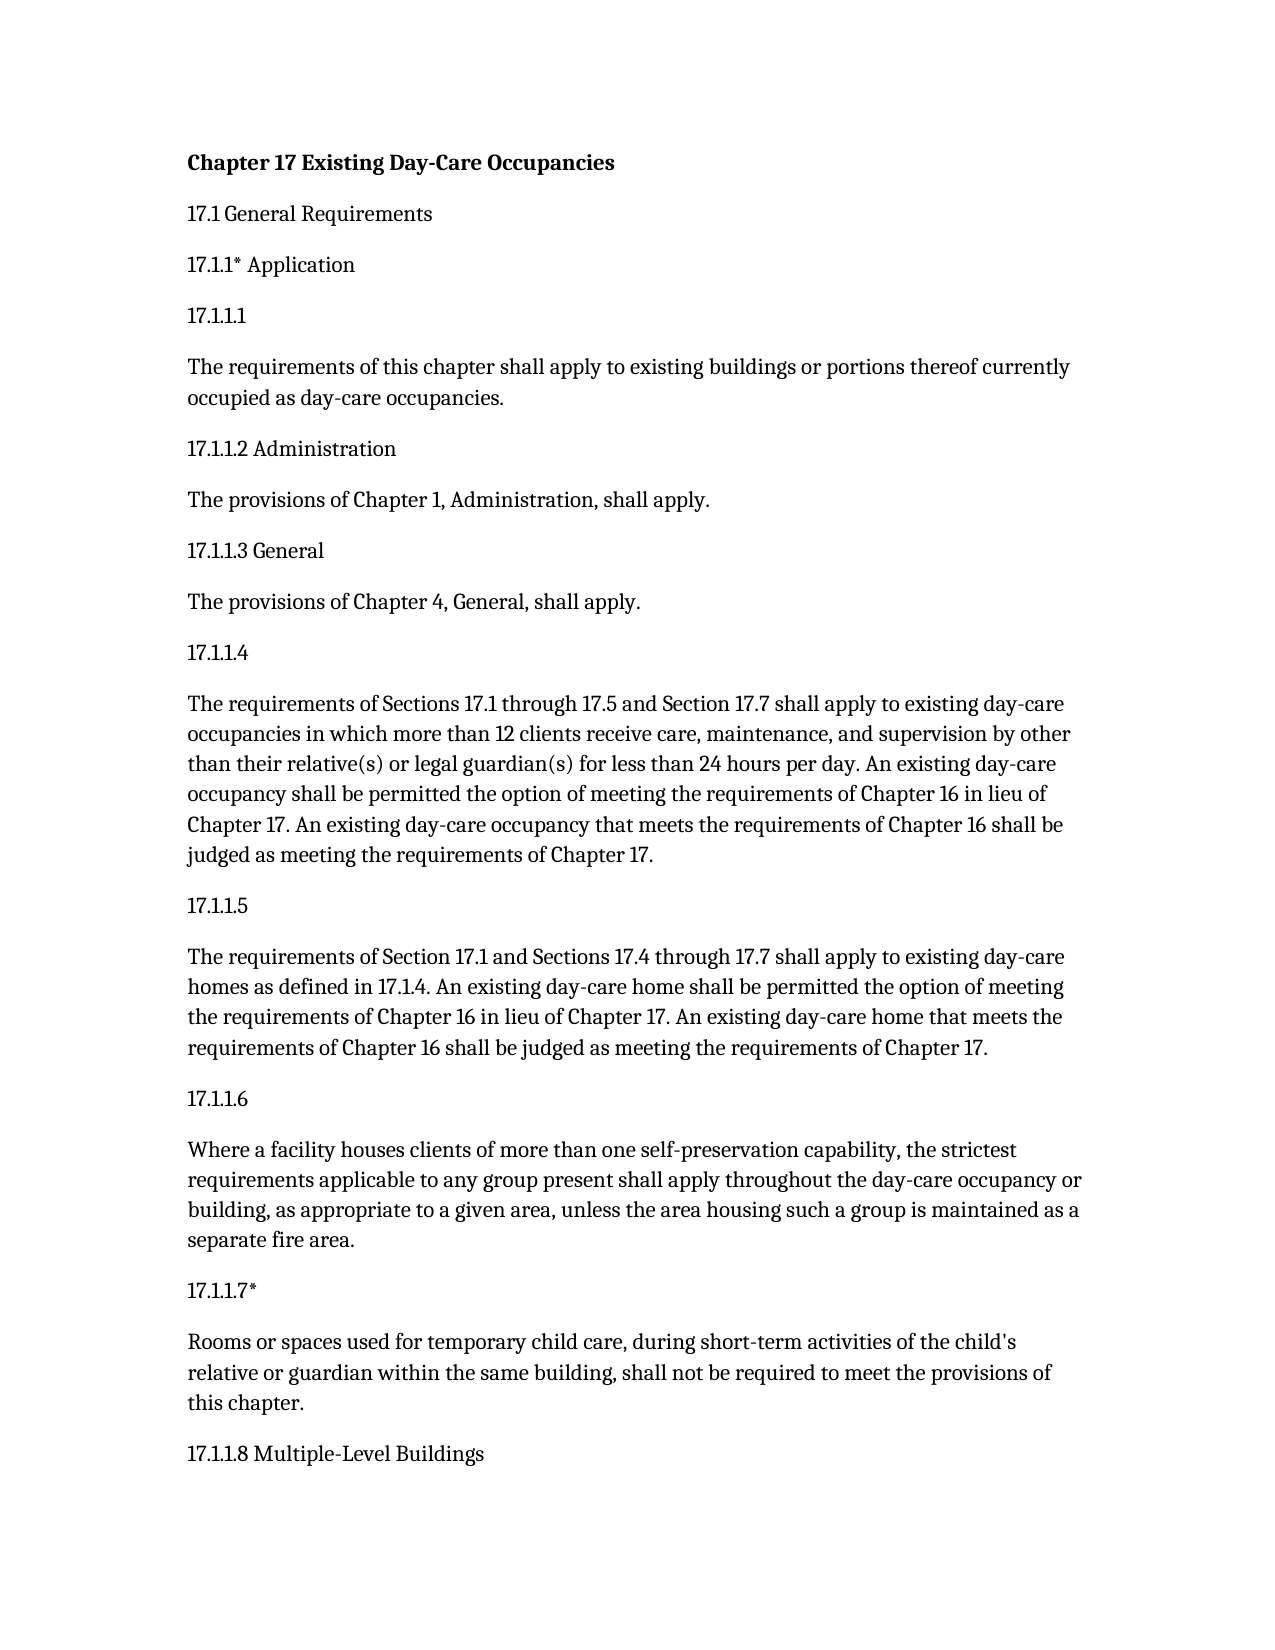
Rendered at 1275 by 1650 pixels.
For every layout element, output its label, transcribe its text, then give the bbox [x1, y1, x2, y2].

text 17.1.1.3 General [187, 537, 1087, 564]
text The requirements of this chapter shall apply to existing buildings or portions thereof currently occupied as day-care occupancies. [187, 354, 1087, 411]
text 17.1.1.2 Administration [187, 435, 1087, 462]
text The requirements of Section 17.1 and Sections 17.4 through 17.7 shall apply to existing day-care homes as defined in 17.1.4. An existing day-care home shall be permitted the option of meeting the requirements of Chapter 16 in lieu of Chapter 17. An existing day-care home that meets the requirements of Chapter 16 shall be judged as meeting the requirements of Chapter 17. [187, 944, 1087, 1061]
text 17.1 General Requirements [187, 201, 1087, 227]
text The provisions of Chapter 1, Administration, shall apply. [187, 486, 1087, 513]
text The requirements of Sections 17.1 through 17.5 and Section 17.7 shall apply to existing day-care occupancies in which more than 12 clients receive care, maintenance, and supervision by other than their relative(s) or legal guardian(s) for less than 24 hours per day. An existing day-care occupancy shall be permitted the option of meeting the requirements of Chapter 16 in lieu of Chapter 17. An existing day-care occupancy that meets the requirements of Chapter 16 shall be judged as meeting the requirements of Chapter 17. [187, 691, 1087, 868]
text 17.1.1.7* [187, 1278, 1087, 1304]
text 17.1.1.6 [187, 1085, 1087, 1112]
text Where a facility houses clients of more than one self-preservation capability, the strictest requirements applicable to any group present shall apply throughout the day-care occupancy or building, as appropriate to a given area, unless the area housing such a group is maintained as a separate fire area. [187, 1136, 1087, 1253]
text Rooms or spaces used for temporary child care, during short-term activities of the child's relative or guardian within the same building, shall not be required to meet the provisions of this chapter. [187, 1329, 1087, 1416]
text Chapter 17 Existing Day-Care Occupancies [187, 150, 1087, 176]
text 17.1.1* Application [187, 252, 1087, 278]
text 17.1.1.5 [187, 893, 1087, 919]
text 17.1.1.4 [187, 639, 1087, 666]
text 17.1.1.8 Multiple-Level Buildings [187, 1441, 1087, 1467]
text 17.1.1.1 [187, 303, 1087, 329]
text The provisions of Chapter 4, General, shall apply. [187, 588, 1087, 615]
